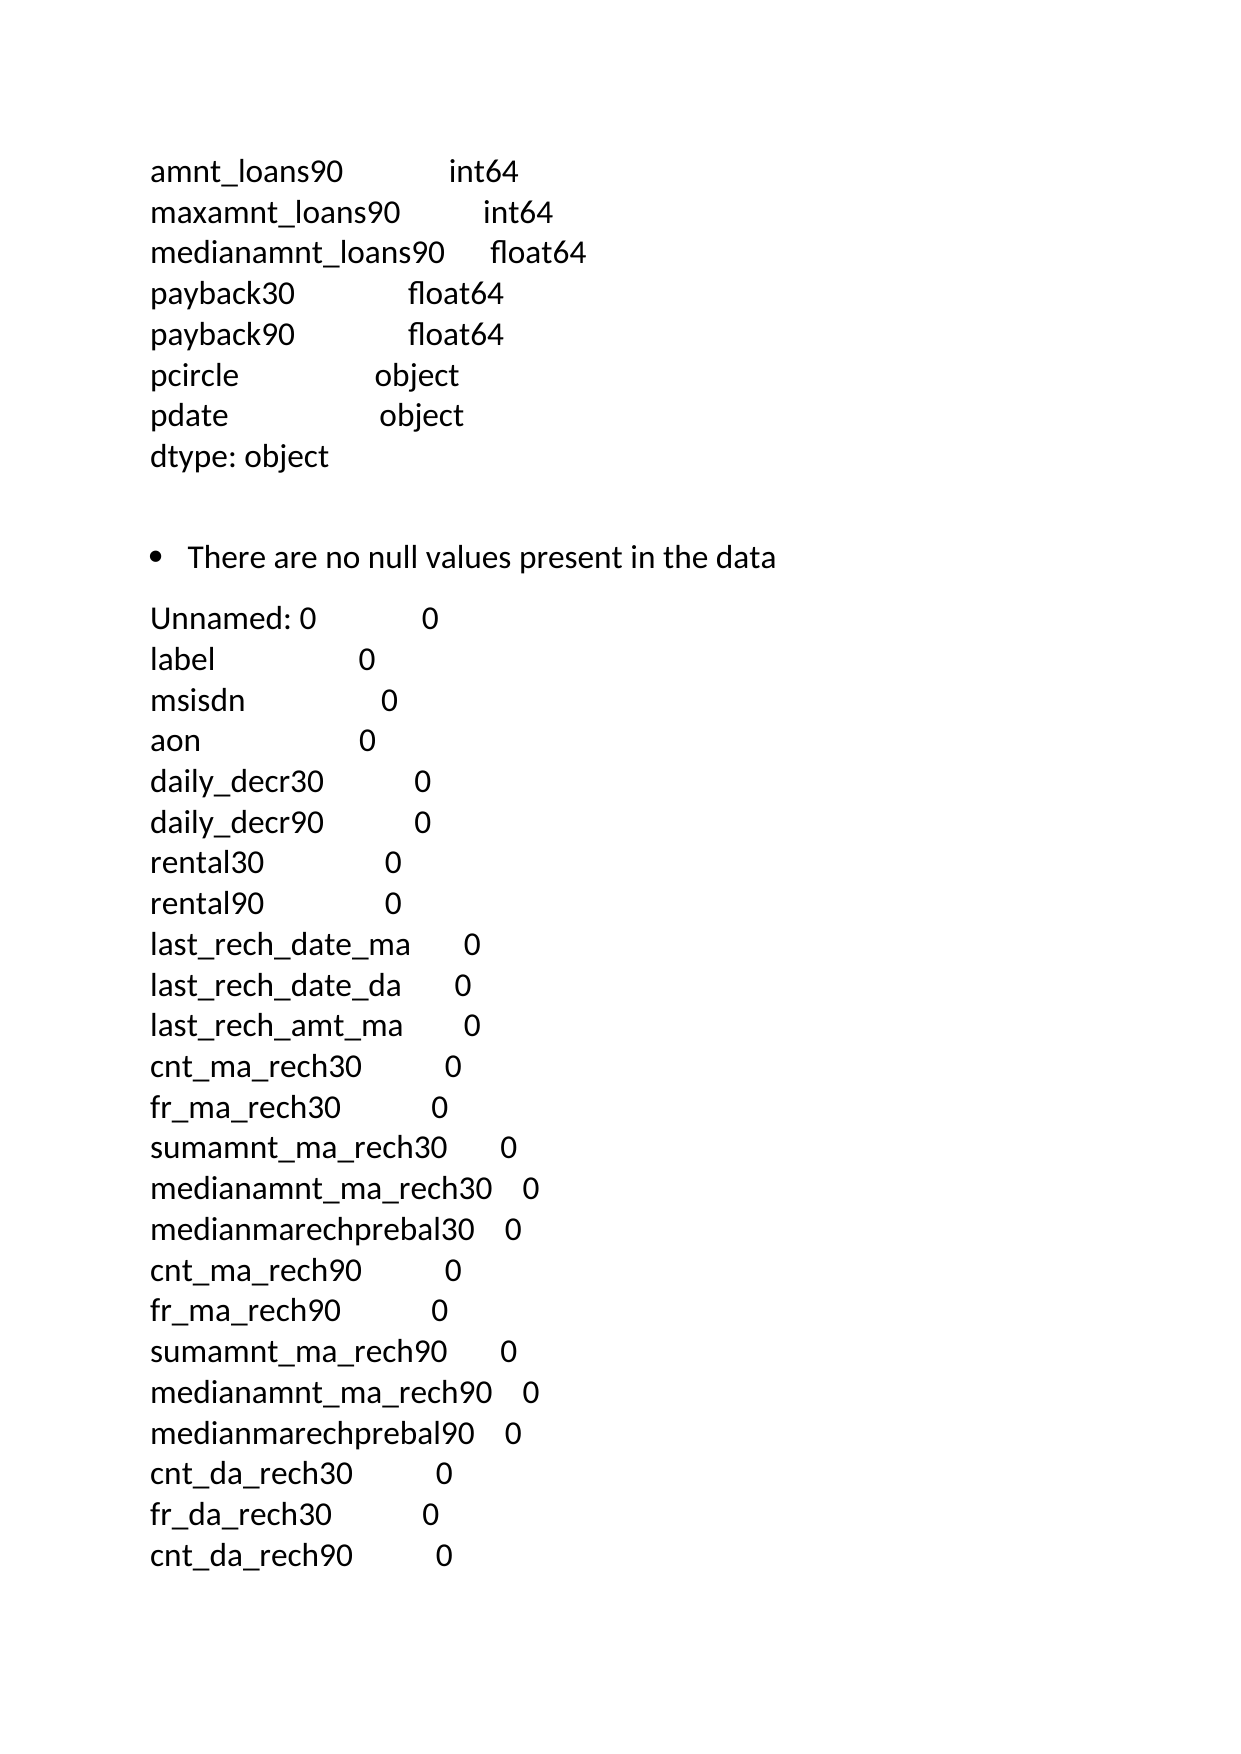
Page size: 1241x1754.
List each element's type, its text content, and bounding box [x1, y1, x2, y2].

text rental30 0 [150, 841, 1090, 882]
text medianamnt_ma_rech90 0 [150, 1371, 1090, 1412]
text cnt_ma_rech30 0 [150, 1045, 1090, 1086]
text payback90 float64 [150, 313, 1090, 354]
text sumamnt_ma_rech30 0 [150, 1127, 1090, 1167]
text dtype: object [150, 435, 1090, 476]
text label 0 [150, 638, 1090, 678]
text fr_ma_rech90 0 [150, 1289, 1090, 1330]
text last_rech_date_da 0 [150, 964, 1090, 1004]
text Unnamed: 0 0 [150, 597, 1090, 638]
text medianamnt_ma_rech30 0 [150, 1167, 1090, 1208]
text cnt_da_rech30 0 [150, 1452, 1090, 1493]
list There are no null values present in the data [150, 536, 1090, 577]
text medianmarechprebal30 0 [150, 1208, 1090, 1249]
text last_rech_date_ma 0 [150, 923, 1090, 964]
text sumamnt_ma_rech90 0 [150, 1330, 1090, 1371]
text amnt_loans90 int64 [150, 150, 1090, 191]
text daily_decr30 0 [150, 760, 1090, 801]
text payback30 float64 [150, 272, 1090, 313]
text cnt_ma_rech90 0 [150, 1249, 1090, 1289]
text medianamnt_loans90 float64 [150, 231, 1090, 272]
text pdate object [150, 394, 1090, 435]
text rental90 0 [150, 882, 1090, 923]
text msisdn 0 [150, 678, 1090, 719]
text fr_ma_rech30 0 [150, 1086, 1090, 1127]
text pcircle object [150, 354, 1090, 394]
text maxamnt_loans90 int64 [150, 191, 1090, 231]
text medianmarechprebal90 0 [150, 1412, 1090, 1452]
text last_rech_amt_ma 0 [150, 1004, 1090, 1045]
text aon 0 [150, 719, 1090, 760]
text cnt_da_rech90 0 [150, 1534, 1090, 1574]
text daily_decr90 0 [150, 801, 1090, 841]
text fr_da_rech30 0 [150, 1493, 1090, 1534]
